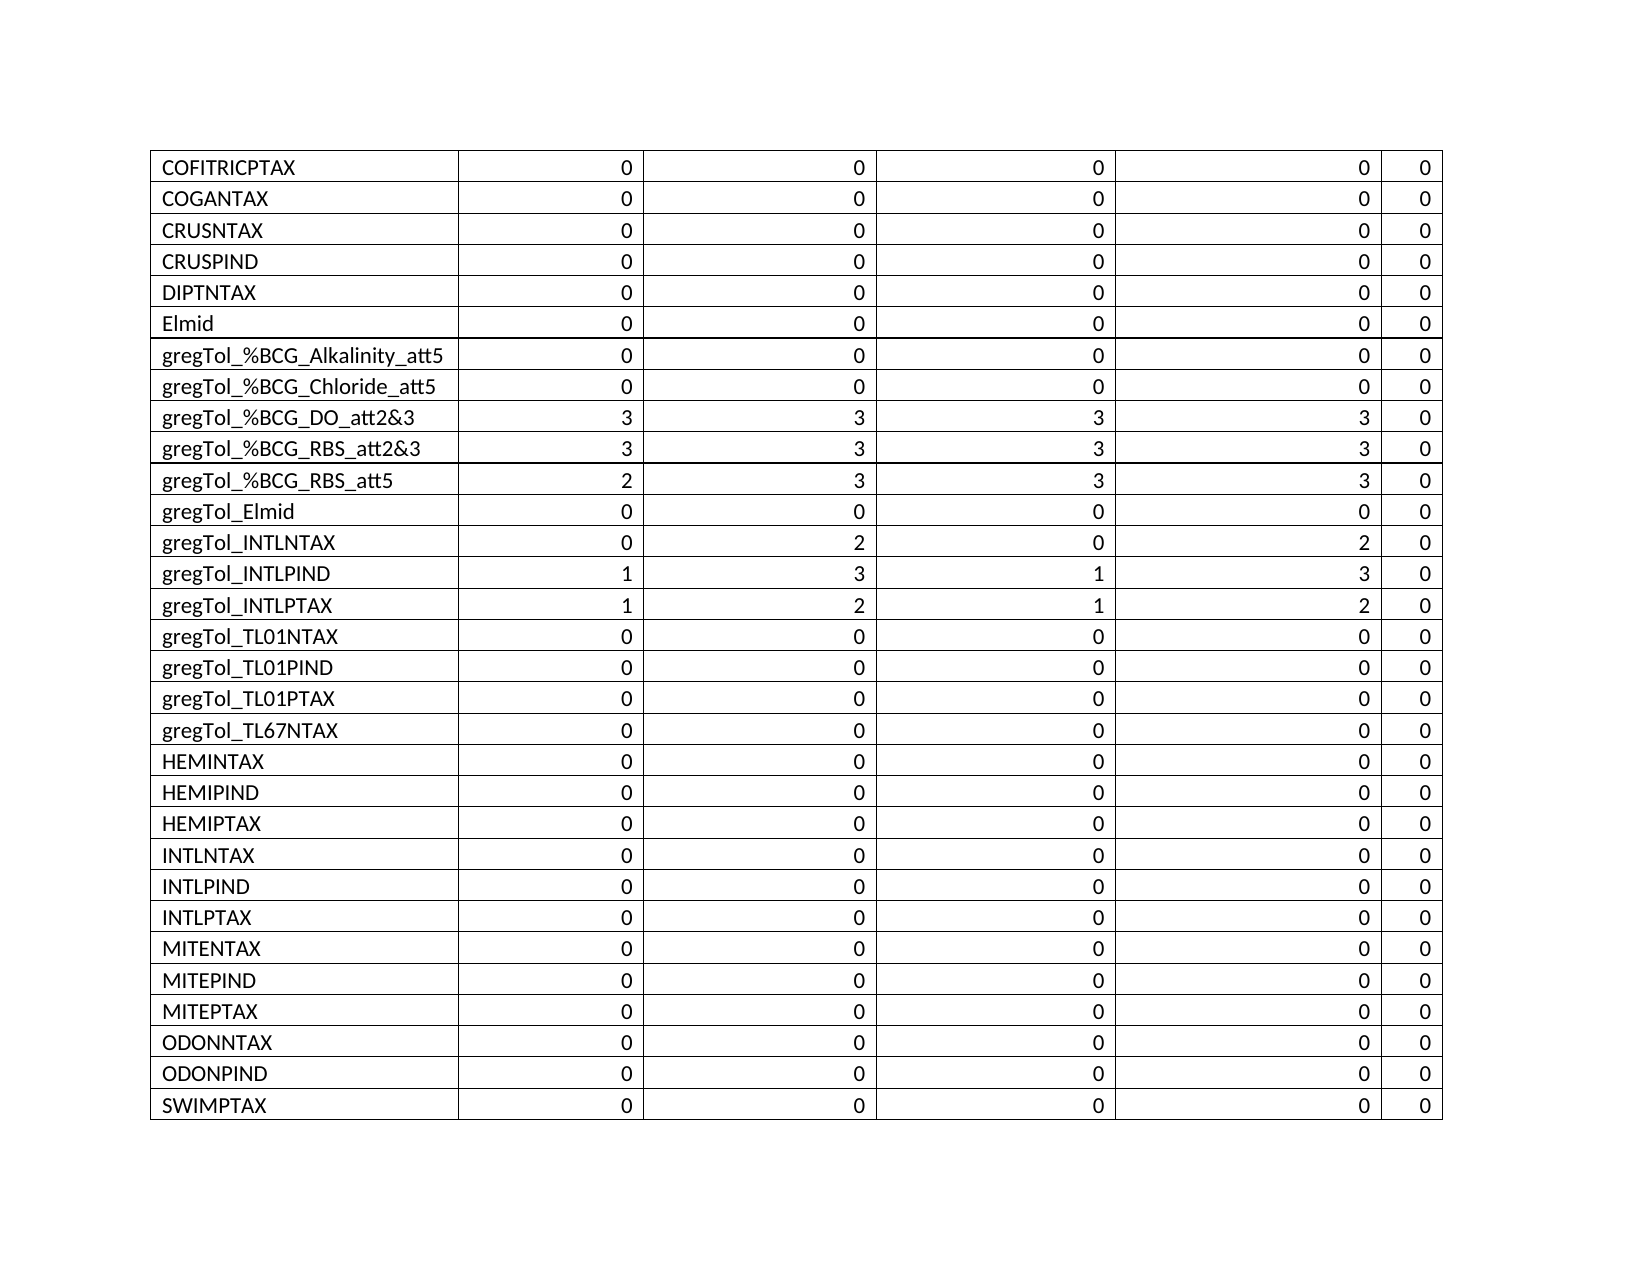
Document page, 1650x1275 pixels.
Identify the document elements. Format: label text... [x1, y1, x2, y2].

table_cell 0 [1382, 182, 1442, 212]
table_cell DIPTNTAX [151, 276, 458, 306]
table_cell 0 [644, 276, 876, 306]
table_cell 0 [1116, 182, 1381, 212]
table_cell 0 [877, 901, 1115, 931]
table_cell COGANTAX [151, 182, 458, 212]
table_cell 0 [1116, 745, 1381, 775]
table_cell 0 [459, 995, 643, 1025]
table_cell 0 [877, 370, 1115, 400]
table_cell 0 [1116, 839, 1381, 869]
table_cell 0 [877, 1026, 1115, 1056]
table_cell INTLNTAX [151, 839, 458, 869]
table_cell 0 [644, 995, 876, 1025]
table_cell 0 [877, 807, 1115, 837]
table_cell 0 [877, 526, 1115, 556]
table_cell gregTol_TL67NTAX [151, 714, 458, 744]
table_cell 0 [1116, 370, 1381, 400]
table_cell 0 [1382, 370, 1442, 400]
table_cell INTLPTAX [151, 901, 458, 931]
table_cell 0 [1116, 651, 1381, 681]
table_cell 0 [877, 339, 1115, 369]
table_cell 0 [644, 1057, 876, 1087]
table_cell 0 [644, 682, 876, 712]
table_cell 0 [459, 339, 643, 369]
table_cell 0 [1382, 589, 1442, 619]
table_cell 0 [459, 1057, 643, 1087]
table_cell 1 [877, 589, 1115, 619]
table_cell 0 [1116, 1057, 1381, 1087]
table_cell 0 [1116, 151, 1381, 181]
table_cell 0 [877, 714, 1115, 744]
table_cell 3 [1116, 464, 1381, 494]
table_cell 2 [1116, 526, 1381, 556]
table_cell 0 [1382, 401, 1442, 431]
table_cell 0 [459, 839, 643, 869]
table_cell 0 [1116, 870, 1381, 900]
table_cell 0 [459, 1026, 643, 1056]
table_cell Elmid [151, 307, 458, 337]
table_cell 0 [459, 182, 643, 212]
table_cell 0 [1382, 307, 1442, 337]
table_cell 0 [877, 995, 1115, 1025]
table_cell 0 [1382, 995, 1442, 1025]
table_cell gregTol_INTLPIND [151, 557, 458, 587]
table_cell 0 [1382, 776, 1442, 806]
table_cell MITENTAX [151, 932, 458, 962]
table_cell 0 [877, 182, 1115, 212]
table_cell 0 [1116, 901, 1381, 931]
table_cell 0 [1116, 1089, 1381, 1119]
table_cell gregTol_Elmid [151, 495, 458, 525]
table_cell 0 [1382, 1089, 1442, 1119]
table_cell 0 [877, 776, 1115, 806]
table_cell 0 [1116, 495, 1381, 525]
table_cell 2 [644, 526, 876, 556]
table_cell 0 [1382, 151, 1442, 181]
table_cell HEMINTAX [151, 745, 458, 775]
table_cell 0 [459, 245, 643, 275]
table_cell 0 [644, 932, 876, 962]
table_cell 3 [1116, 557, 1381, 587]
table_cell 0 [877, 964, 1115, 994]
table_cell 0 [459, 214, 643, 244]
table_cell 0 [459, 932, 643, 962]
table_cell 0 [877, 620, 1115, 650]
table_cell gregTol_TL01NTAX [151, 620, 458, 650]
table_cell 0 [644, 495, 876, 525]
table_cell MITEPTAX [151, 995, 458, 1025]
table_cell 0 [1116, 807, 1381, 837]
table_cell 3 [1116, 432, 1381, 462]
table_cell 2 [644, 589, 876, 619]
table_cell 0 [877, 870, 1115, 900]
table_cell gregTol_%BCG_Alkalinity_att5 [151, 339, 458, 369]
table_cell 0 [1382, 464, 1442, 494]
table_cell gregTol_TL01PIND [151, 651, 458, 681]
table_cell 0 [459, 807, 643, 837]
table_cell 0 [644, 807, 876, 837]
table_cell 0 [1382, 651, 1442, 681]
table_cell 3 [644, 557, 876, 587]
table_cell 0 [1382, 620, 1442, 650]
table_cell 3 [877, 432, 1115, 462]
table_cell 0 [459, 651, 643, 681]
table_cell 0 [877, 307, 1115, 337]
table_cell 0 [459, 964, 643, 994]
table_cell 0 [644, 370, 876, 400]
table_cell 0 [644, 964, 876, 994]
table_cell 0 [459, 276, 643, 306]
table_cell 0 [644, 1026, 876, 1056]
table_cell 0 [644, 214, 876, 244]
table_cell 0 [459, 620, 643, 650]
table_cell 3 [459, 432, 643, 462]
table_cell 0 [1116, 245, 1381, 275]
table_cell 0 [459, 370, 643, 400]
table_cell 1 [459, 589, 643, 619]
table_cell 0 [644, 839, 876, 869]
table_cell HEMIPIND [151, 776, 458, 806]
table_cell 0 [1382, 432, 1442, 462]
table_cell 0 [1116, 276, 1381, 306]
table_cell 0 [877, 276, 1115, 306]
table_cell 0 [644, 870, 876, 900]
table_cell 3 [877, 401, 1115, 431]
table_cell 0 [644, 151, 876, 181]
table_cell 0 [877, 651, 1115, 681]
table_cell 0 [877, 495, 1115, 525]
table_cell 0 [1382, 245, 1442, 275]
table_cell 0 [1382, 682, 1442, 712]
table_cell gregTol_%BCG_RBS_att2&3 [151, 432, 458, 462]
table_cell 0 [644, 620, 876, 650]
table_cell 0 [644, 182, 876, 212]
table_cell 0 [1382, 807, 1442, 837]
table_cell 0 [877, 245, 1115, 275]
table_cell SWIMPTAX [151, 1089, 458, 1119]
table_cell 3 [644, 464, 876, 494]
table_cell 1 [459, 557, 643, 587]
table_cell gregTol_%BCG_DO_att2&3 [151, 401, 458, 431]
table_cell 0 [459, 682, 643, 712]
table_cell 0 [1382, 339, 1442, 369]
table_cell 0 [459, 526, 643, 556]
table_cell 0 [877, 1089, 1115, 1119]
table_cell 2 [459, 464, 643, 494]
table_cell 0 [644, 901, 876, 931]
table_cell 0 [877, 745, 1115, 775]
table_cell ODONNTAX [151, 1026, 458, 1056]
table_cell 0 [1382, 714, 1442, 744]
table_cell 3 [1116, 401, 1381, 431]
table_cell 0 [1116, 307, 1381, 337]
table_cell 0 [1382, 1057, 1442, 1087]
table_cell CRUSPIND [151, 245, 458, 275]
table_cell 0 [644, 651, 876, 681]
table_cell 2 [1116, 589, 1381, 619]
table_cell gregTol_INTLPTAX [151, 589, 458, 619]
table_cell 0 [1382, 964, 1442, 994]
table_cell 0 [459, 495, 643, 525]
table_cell 0 [877, 682, 1115, 712]
table_cell 3 [877, 464, 1115, 494]
table_cell 0 [1116, 339, 1381, 369]
table_cell gregTol_%BCG_RBS_att5 [151, 464, 458, 494]
table_cell 0 [1116, 682, 1381, 712]
table_cell COFITRICPTAX [151, 151, 458, 181]
table_cell 0 [1382, 557, 1442, 587]
table_cell 0 [1116, 964, 1381, 994]
table_cell 0 [1116, 776, 1381, 806]
table_cell 0 [1382, 526, 1442, 556]
table_cell 0 [459, 151, 643, 181]
table_cell 0 [877, 214, 1115, 244]
table_cell MITEPIND [151, 964, 458, 994]
table_cell 0 [1116, 932, 1381, 962]
table_cell 0 [644, 307, 876, 337]
table_cell 0 [1116, 714, 1381, 744]
table_cell 0 [1382, 214, 1442, 244]
table_cell 0 [1382, 495, 1442, 525]
table_cell 0 [644, 339, 876, 369]
table_cell CRUSNTAX [151, 214, 458, 244]
table_cell 0 [877, 1057, 1115, 1087]
table_cell 3 [644, 432, 876, 462]
table_cell 0 [877, 151, 1115, 181]
table_cell 0 [1382, 745, 1442, 775]
table_cell 0 [1382, 1026, 1442, 1056]
table_cell 0 [459, 776, 643, 806]
table_cell 0 [1382, 839, 1442, 869]
table_cell 0 [459, 714, 643, 744]
table_cell 0 [644, 776, 876, 806]
table_cell 0 [1382, 932, 1442, 962]
table_cell 0 [1382, 276, 1442, 306]
table_cell 0 [1116, 620, 1381, 650]
table_cell 0 [459, 901, 643, 931]
table_cell 0 [459, 745, 643, 775]
table_cell 0 [644, 245, 876, 275]
table_cell 1 [877, 557, 1115, 587]
table_cell 0 [644, 1089, 876, 1119]
table_cell 0 [1116, 1026, 1381, 1056]
table_cell 3 [459, 401, 643, 431]
table_cell gregTol_TL01PTAX [151, 682, 458, 712]
table_cell 0 [459, 307, 643, 337]
table_cell 0 [644, 745, 876, 775]
table_cell ODONPIND [151, 1057, 458, 1087]
table_cell 0 [1116, 214, 1381, 244]
table_cell 0 [1116, 995, 1381, 1025]
table_cell 3 [644, 401, 876, 431]
table_cell 0 [459, 870, 643, 900]
table_cell 0 [1382, 870, 1442, 900]
table_cell 0 [644, 714, 876, 744]
table_cell gregTol_INTLNTAX [151, 526, 458, 556]
table_cell 0 [1382, 901, 1442, 931]
table_cell 0 [877, 839, 1115, 869]
table_cell 0 [459, 1089, 643, 1119]
table_cell HEMIPTAX [151, 807, 458, 837]
table_cell gregTol_%BCG_Chloride_att5 [151, 370, 458, 400]
table_cell 0 [877, 932, 1115, 962]
table_cell INTLPIND [151, 870, 458, 900]
